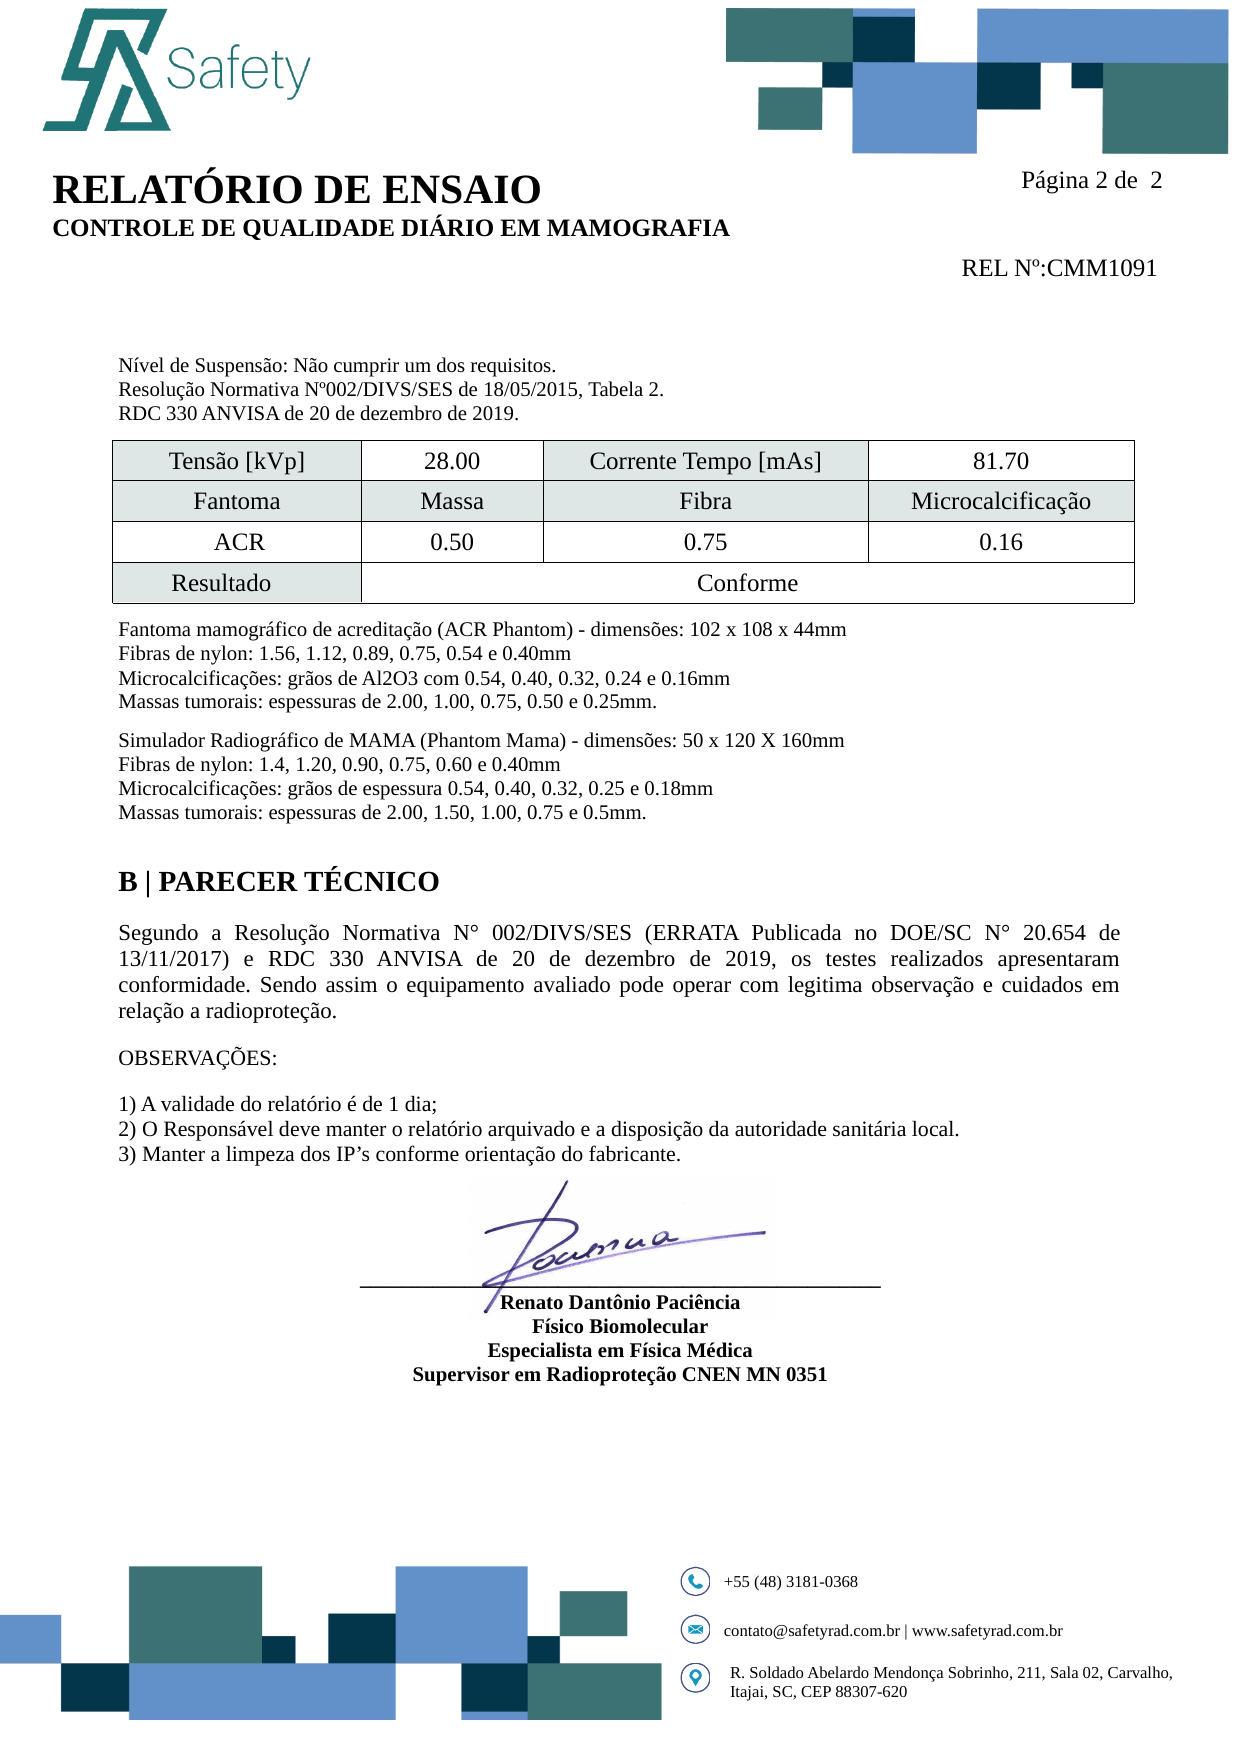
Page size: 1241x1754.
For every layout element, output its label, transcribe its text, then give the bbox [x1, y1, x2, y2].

text Microcalcificações: grãos de espessura 0.54, 0.40, 0.32, 0.25 e 0.18mm [118, 776, 1122, 800]
text 3) Manter a limpeza dos IP’s conforme orientação do fabricante. [118, 1141, 1122, 1166]
table_cell Massa [362, 481, 543, 521]
text B | PARECER TÉCNICO [118, 864, 1122, 898]
table_cell 0.75 [544, 522, 868, 562]
text Fibras de nylon: 1.56, 1.12, 0.89, 0.75, 0.54 e 0.40mm [118, 641, 1122, 665]
text Segundo a Resolução Normativa N° 002/DIVS/SES (ERRATA Publicada no DOE/SC N° 20.654 de 13/11/2017) e RDC 330 ANVISA de 20 de dezembro de 2019, os testes realizados apresentaram conformidade. Sendo assim o equipamento avaliado pode operar com legitima observação e cuidados em relação a radioproteção. [118, 918, 1122, 1024]
text Massas tumorais: espessuras de 2.00, 1.00, 0.75, 0.50 e 0.25mm. [118, 689, 1122, 713]
table_header Tensão [kVp] [113, 441, 361, 480]
table_cell Resultado [113, 563, 361, 602]
text Fibras de nylon: 1.4, 1.20, 0.90, 0.75, 0.60 e 0.40mm [118, 752, 1122, 776]
text Supervisor em Radioproteção CNEN MN 0351 [118, 1362, 1122, 1386]
text Microcalcificações: grãos de Al2O3 com 0.54, 0.40, 0.32, 0.24 e 0.16mm [118, 665, 1122, 689]
table_cell Fibra [544, 481, 868, 521]
table_cell ACR [113, 522, 361, 562]
table_cell Fantoma [113, 481, 361, 521]
picture [680, 1566, 710, 1596]
text 2) O Responsável deve manter o relatório arquivado e a disposição da autoridade sanitária local. [118, 1116, 1122, 1141]
picture [0, 1566, 662, 1720]
text Nível de Suspensão: Não cumprir um dos requisitos. [118, 353, 1122, 377]
text Especialista em Física Médica [118, 1338, 1122, 1362]
text Renato Dantônio Paciência [118, 1290, 1122, 1314]
picture [680, 1614, 710, 1644]
table_cell Conforme [362, 563, 1134, 602]
text Resolução Normativa Nº002/DIVS/SES de 18/05/2015, Tabela 2. [118, 377, 1122, 401]
table_header 28.00 [362, 441, 543, 480]
picture [467, 1174, 779, 1266]
picture [680, 1663, 710, 1693]
text Físico Biomolecular [118, 1314, 1122, 1338]
text OBSERVAÇÕES: [118, 1045, 1122, 1070]
text Simulador Radiográfico de MAMA (Phantom Mama) - dimensões: 50 x 120 X 160mm [118, 728, 1122, 752]
table_cell Microcalcificação [869, 481, 1134, 521]
picture [725, 8, 1229, 154]
text Massas tumorais: espessuras de 2.00, 1.50, 1.00, 0.75 e 0.5mm. [118, 800, 1122, 824]
table_cell 0.16 [869, 522, 1134, 562]
text 1) A validade do relatório é de 1 dia; [118, 1091, 1122, 1116]
table_cell 0.50 [362, 522, 543, 562]
text __________________________________________________ [118, 1266, 1122, 1290]
text Fantoma mamográfico de acreditação (ACR Phantom) - dimensões: 102 x 108 x 44mm [118, 617, 1122, 641]
table_header Corrente Tempo [mAs] [544, 441, 868, 480]
picture [42, 8, 311, 131]
text RDC 330 ANVISA de 20 de dezembro de 2019. [118, 401, 1122, 425]
table_header 81.70 [869, 441, 1134, 480]
